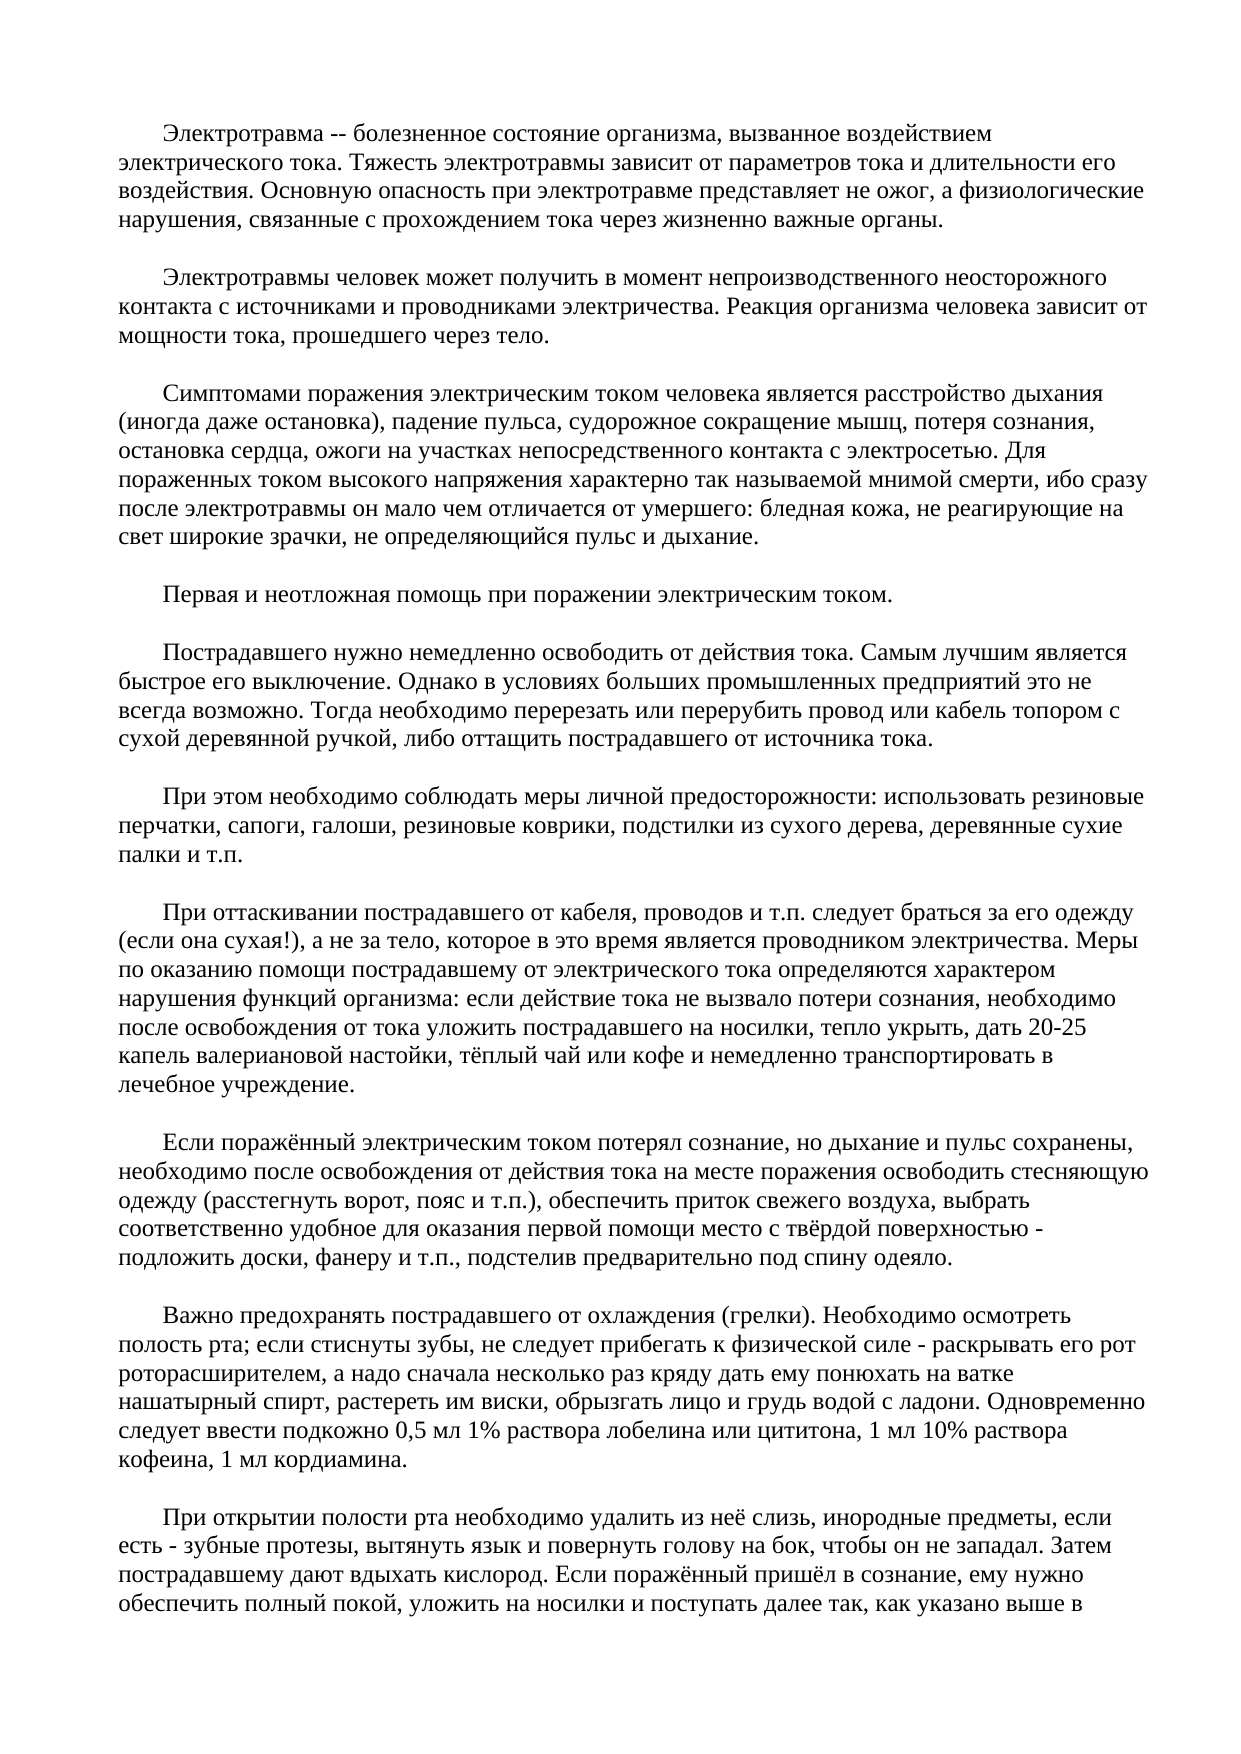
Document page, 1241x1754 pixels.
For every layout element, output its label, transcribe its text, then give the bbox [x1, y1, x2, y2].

text Пострадавшего нужно немедленно освободить от действия тока. Самым лучшим является быстрое его выключение. Однако в условиях больших промышленных предприятий это не всегда возможно. Тогда необходимо перерезать или перерубить провод или кабель топором с сухой деревянной ручкой, либо оттащить пострадавшего от источника тока. [118, 637, 1152, 752]
text Электротравма -- болезненное состояние организма, вызванное воздействием электрического тока. Тяжесть электротравмы зависит от параметров тока и длительности его воздействия. Основную опасность при электротравме представляет не ожог, а физиологические нарушения, связанные с прохождением тока через жизненно важные органы. [118, 118, 1152, 233]
text Симптомами поражения электрическим током человека является расстройство дыхания (иногда даже остановка), падение пульса, судорожное сокращение мышц, потеря сознания, остановка сердца, ожоги на участках непосредственного контакта с электросетью. Для пораженных током высокого напряжения характерно так называемой мнимой смерти, ибо сразу после электротравмы он мало чем отличается от умершего: бледная кожа, не реагирующие на свет широкие зрачки, не определяющийся пульс и дыхание. [118, 378, 1152, 550]
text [118, 1502, 1152, 1617]
text При этом необходимо соблюдать меры личной предосторожности: использовать резиновые перчатки, сапоги, галоши, резиновые коврики, подстилки из сухого дерева, деревянные сухие палки и т.п. [118, 781, 1152, 868]
text Электротравмы человек может получить в момент непроизводственного неосторожного контакта с источниками и проводниками электричества. Реакция организма человека зависит от мощности тока, прошедшего через тело. [118, 262, 1152, 348]
text Если поражённый электрическим током потерял сознание, но дыхание и пульс сохранены, необходимо после освобождения от действия тока на месте поражения освободить стесняющую одежду (расстегнуть ворот, пояс и т.п.), обеспечить приток свежего воздуха, выбрать соответственно удобное для оказания первой помощи место с твёрдой поверхностью - подложить доски, фанеру и т.п., подстелив предварительно под спину одеяло. [118, 1127, 1152, 1271]
text Важно предохранять пострадавшего от охлаждения (грелки). Необходимо осмотреть полость рта; если стиснуты зубы, не следует прибегать к физической силе - раскрывать его рот роторасширителем, а надо сначала несколько раз кряду дать ему понюхать на ватке нашатырный спирт, растереть им виски, обрызгать лицо и грудь водой с ладони. Одновременно следует ввести подкожно 0,5 мл 1% раствора лобелина или цититона, 1 мл 10% раствора кофеина, 1 мл кордиамина. [118, 1300, 1152, 1473]
text При оттаскивании пострадавшего от кабеля, проводов и т.п. следует браться за его одежду (если она сухая!), а не за тело, которое в это время является проводником электричества. Меры по оказанию помощи пострадавшему от электрического тока определяются характером нарушения функций организма: если действие тока не вызвало потери сознания, необходимо после освобождения от тока уложить пострадавшего на носилки, тепло укрыть, дать 20-25 капель валериановой настойки, тёплый чай или кофе и немедленно транспортировать в лечебное учреждение. [118, 897, 1152, 1098]
text Первая и неотложная помощь при поражении электрическим током. [118, 579, 1152, 608]
